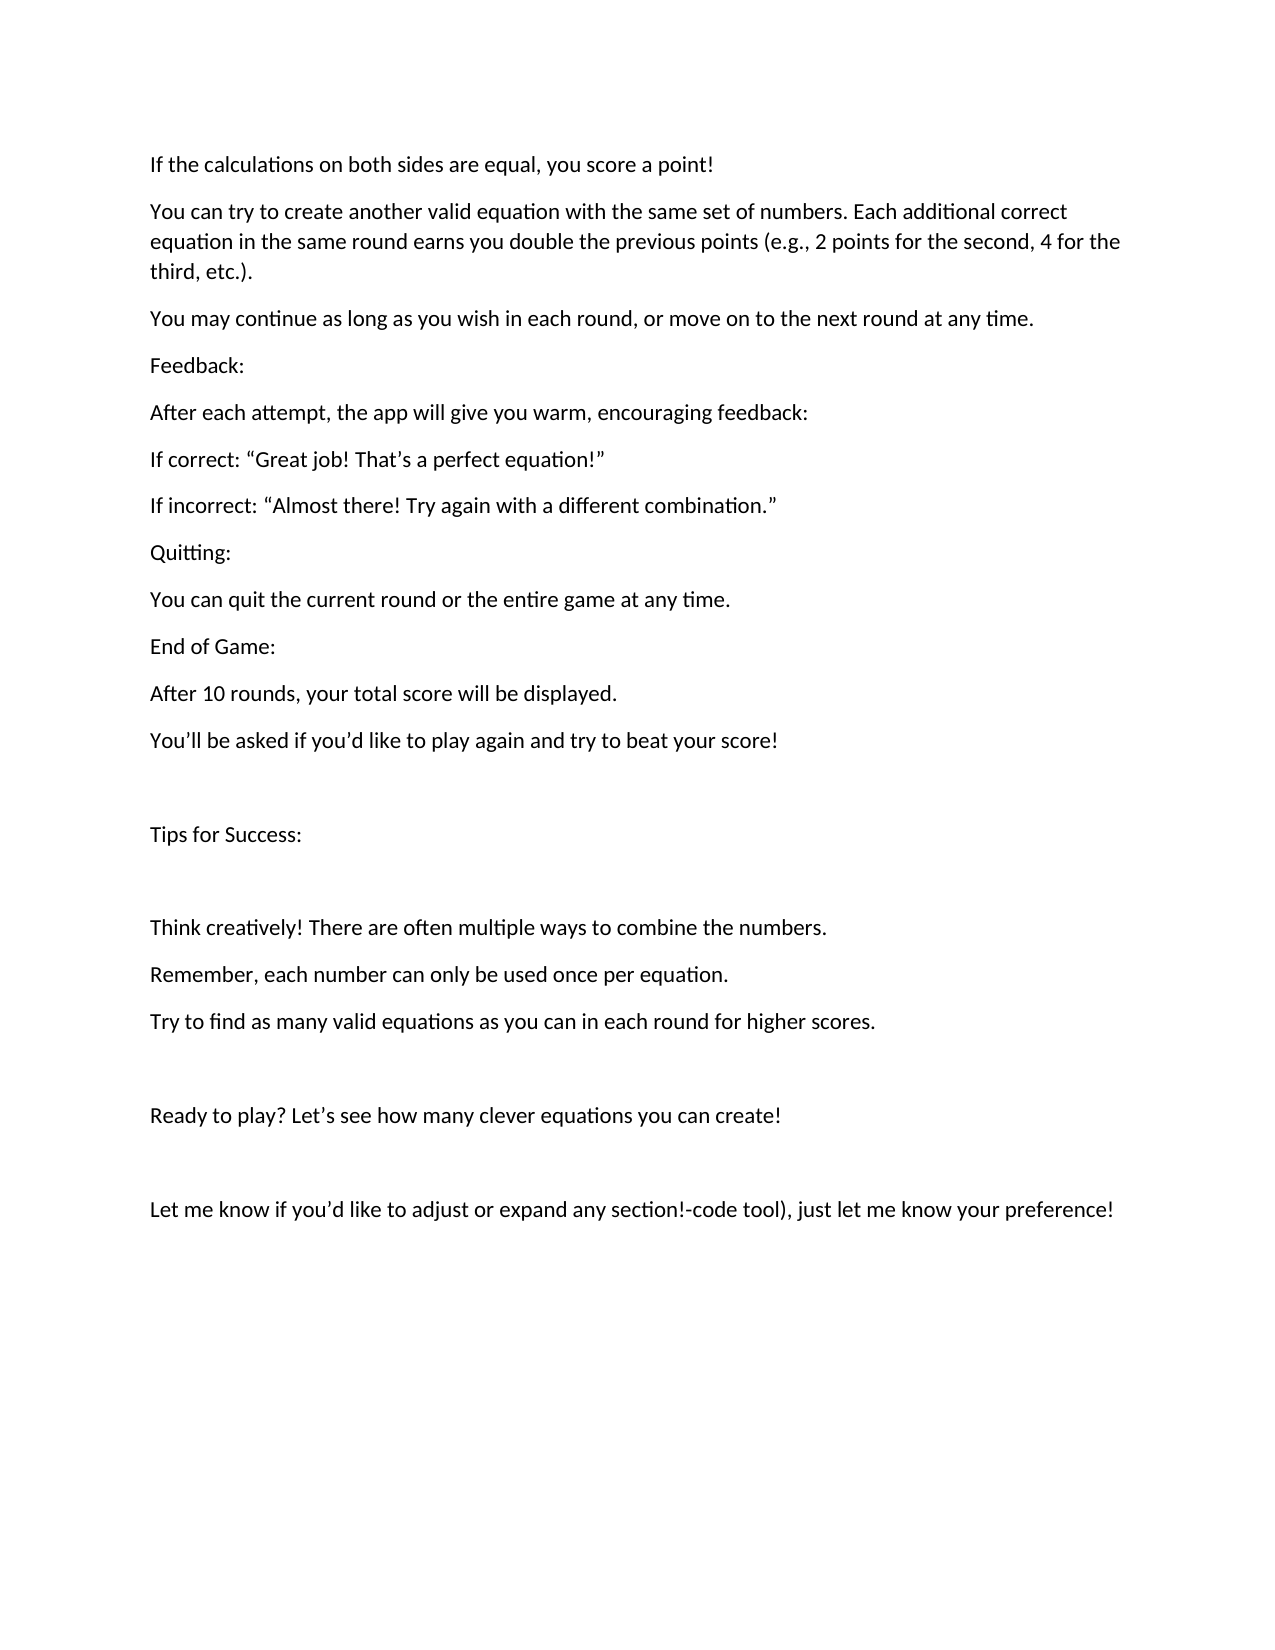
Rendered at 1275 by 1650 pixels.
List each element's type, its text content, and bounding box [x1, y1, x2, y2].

text You’ll be asked if you’d like to play again and try to beat your score! [150, 726, 1125, 754]
text After 10 rounds, your total score will be displayed. [150, 679, 1125, 707]
text Tips for Success: [150, 820, 1125, 848]
text Remember, each number can only be used once per equation. [150, 960, 1125, 988]
text You can try to create another valid equation with the same set of numbers. Each additional correct equation in the same round earns you double the previous points (e.g., 2 points for the second, 4 for the third, etc.). [150, 197, 1125, 285]
text End of Game: [150, 632, 1125, 660]
text After each attempt, the app will give you warm, encouraging feedback: [150, 398, 1125, 426]
text Ready to play? Let’s see how many clever equations you can create! [150, 1101, 1125, 1129]
text You can quit the current round or the entire game at any time. [150, 585, 1125, 613]
text If incorrect: “Almost there! Try again with a different combination.” [150, 492, 1125, 520]
text Let me know if you’d like to adjust or expand any section!-code tool), just let me know your preference! [150, 1195, 1125, 1223]
text If correct: “Great job! That’s a perfect equation!” [150, 445, 1125, 473]
text Think creatively! There are often multiple ways to combine the numbers. [150, 913, 1125, 942]
text If the calculations on both sides are equal, you score a point! [150, 150, 1125, 178]
text Quitting: [150, 538, 1125, 567]
text Try to find as many valid equations as you can in each round for higher scores. [150, 1007, 1125, 1035]
text You may continue as long as you wish in each round, or move on to the next round at any time. [150, 304, 1125, 332]
text Feedback: [150, 351, 1125, 379]
